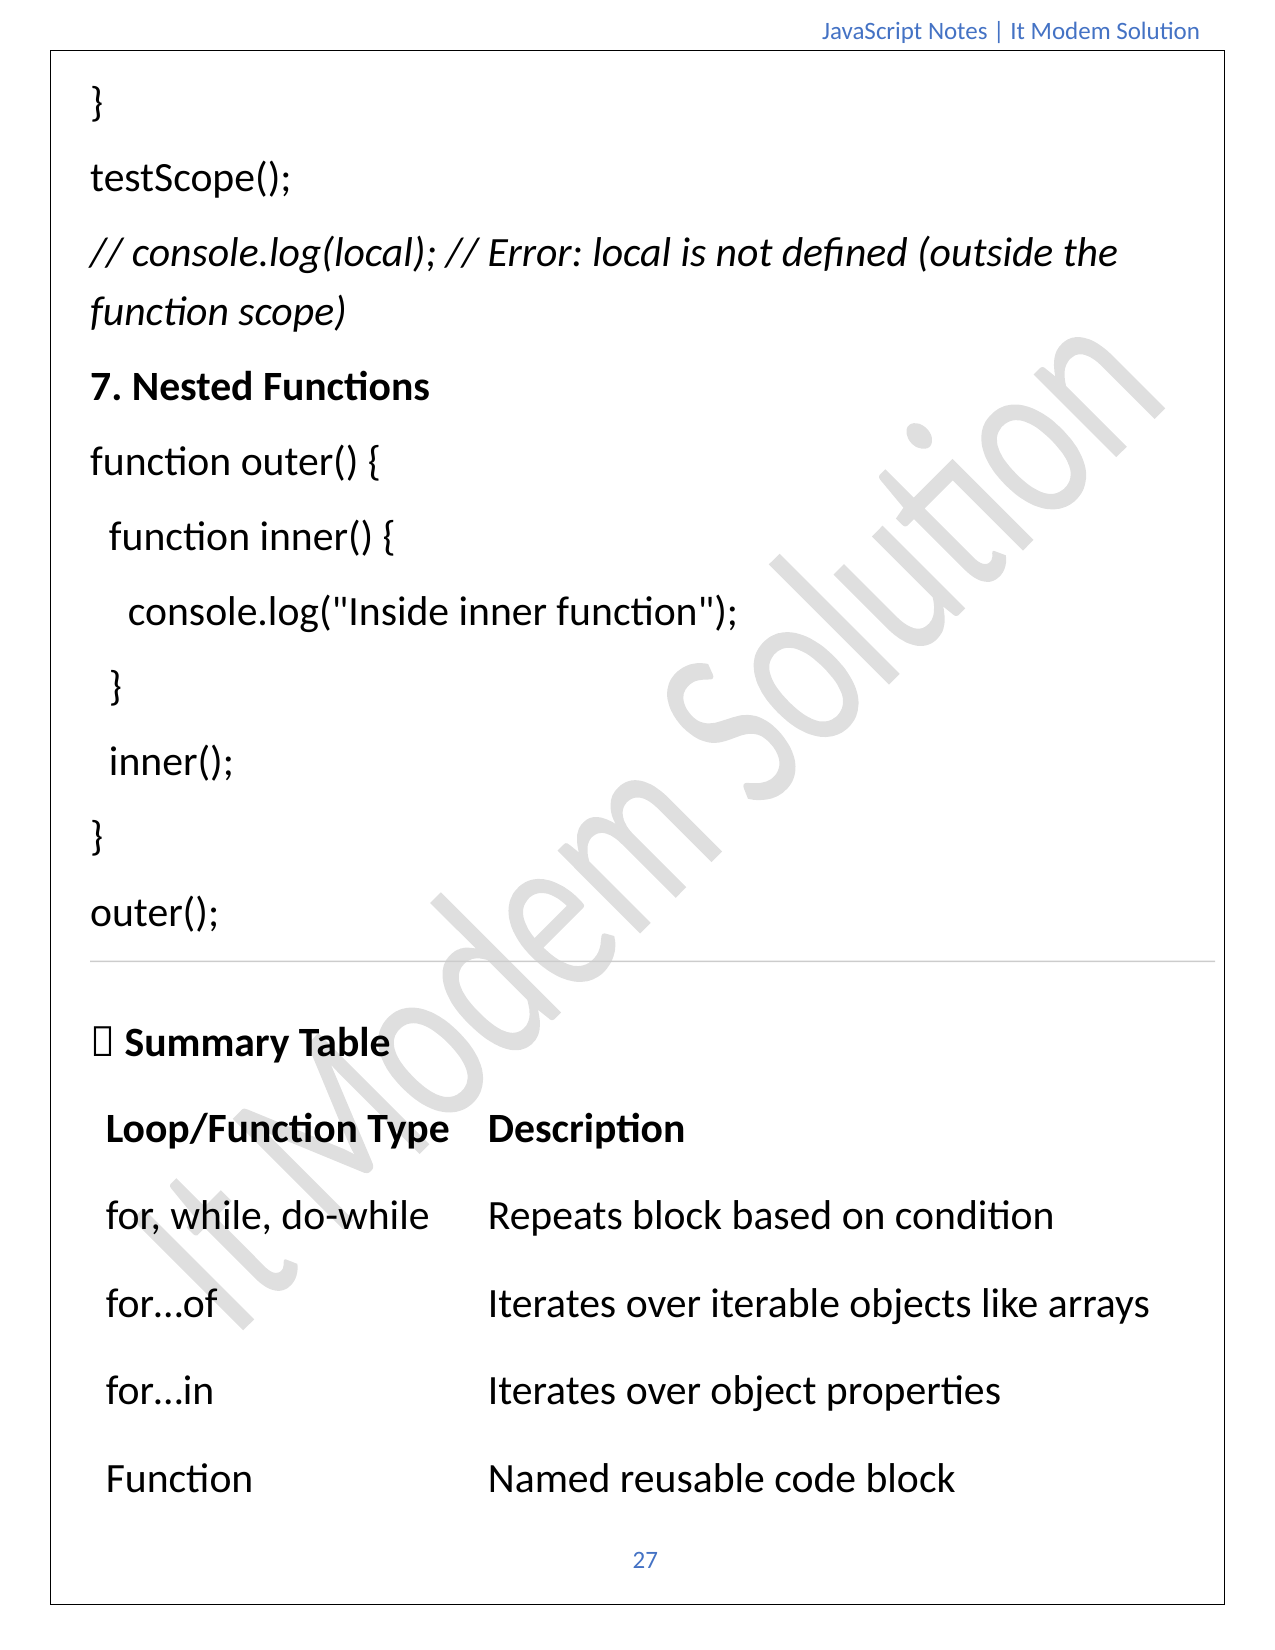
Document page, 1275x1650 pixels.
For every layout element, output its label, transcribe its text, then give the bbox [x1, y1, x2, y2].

text } [90, 76, 1200, 127]
text outer(); [90, 886, 1200, 936]
text // console.log(local); // Error: local is not defined (outside the function scope) [90, 226, 1200, 336]
text } [90, 810, 1200, 861]
table_cell Repeats block based on condition [472, 1182, 1166, 1269]
table_cell Function Declaration [90, 1444, 472, 1531]
table_cell for…in [90, 1356, 472, 1444]
text ✅ Summary Table [90, 1012, 1200, 1069]
text 7. Nested Functions [90, 360, 1200, 411]
table_cell for, while, do-while [90, 1182, 472, 1269]
text testScope(); [90, 151, 1200, 202]
table_cell for…of [90, 1269, 472, 1356]
table_cell Named reusable code block [472, 1444, 1166, 1531]
text function outer() { [90, 435, 1200, 486]
text } [90, 660, 1200, 711]
table_cell Iterates over iterable objects like arrays [472, 1269, 1166, 1356]
text function inner() { [90, 510, 1200, 561]
table_cell Iterates over object properties [472, 1356, 1166, 1444]
table_header Loop/Function Type [90, 1094, 472, 1182]
table_header Description [472, 1094, 1166, 1182]
text inner(); [90, 735, 1200, 786]
text console.log("Inside inner function"); [90, 585, 1200, 636]
